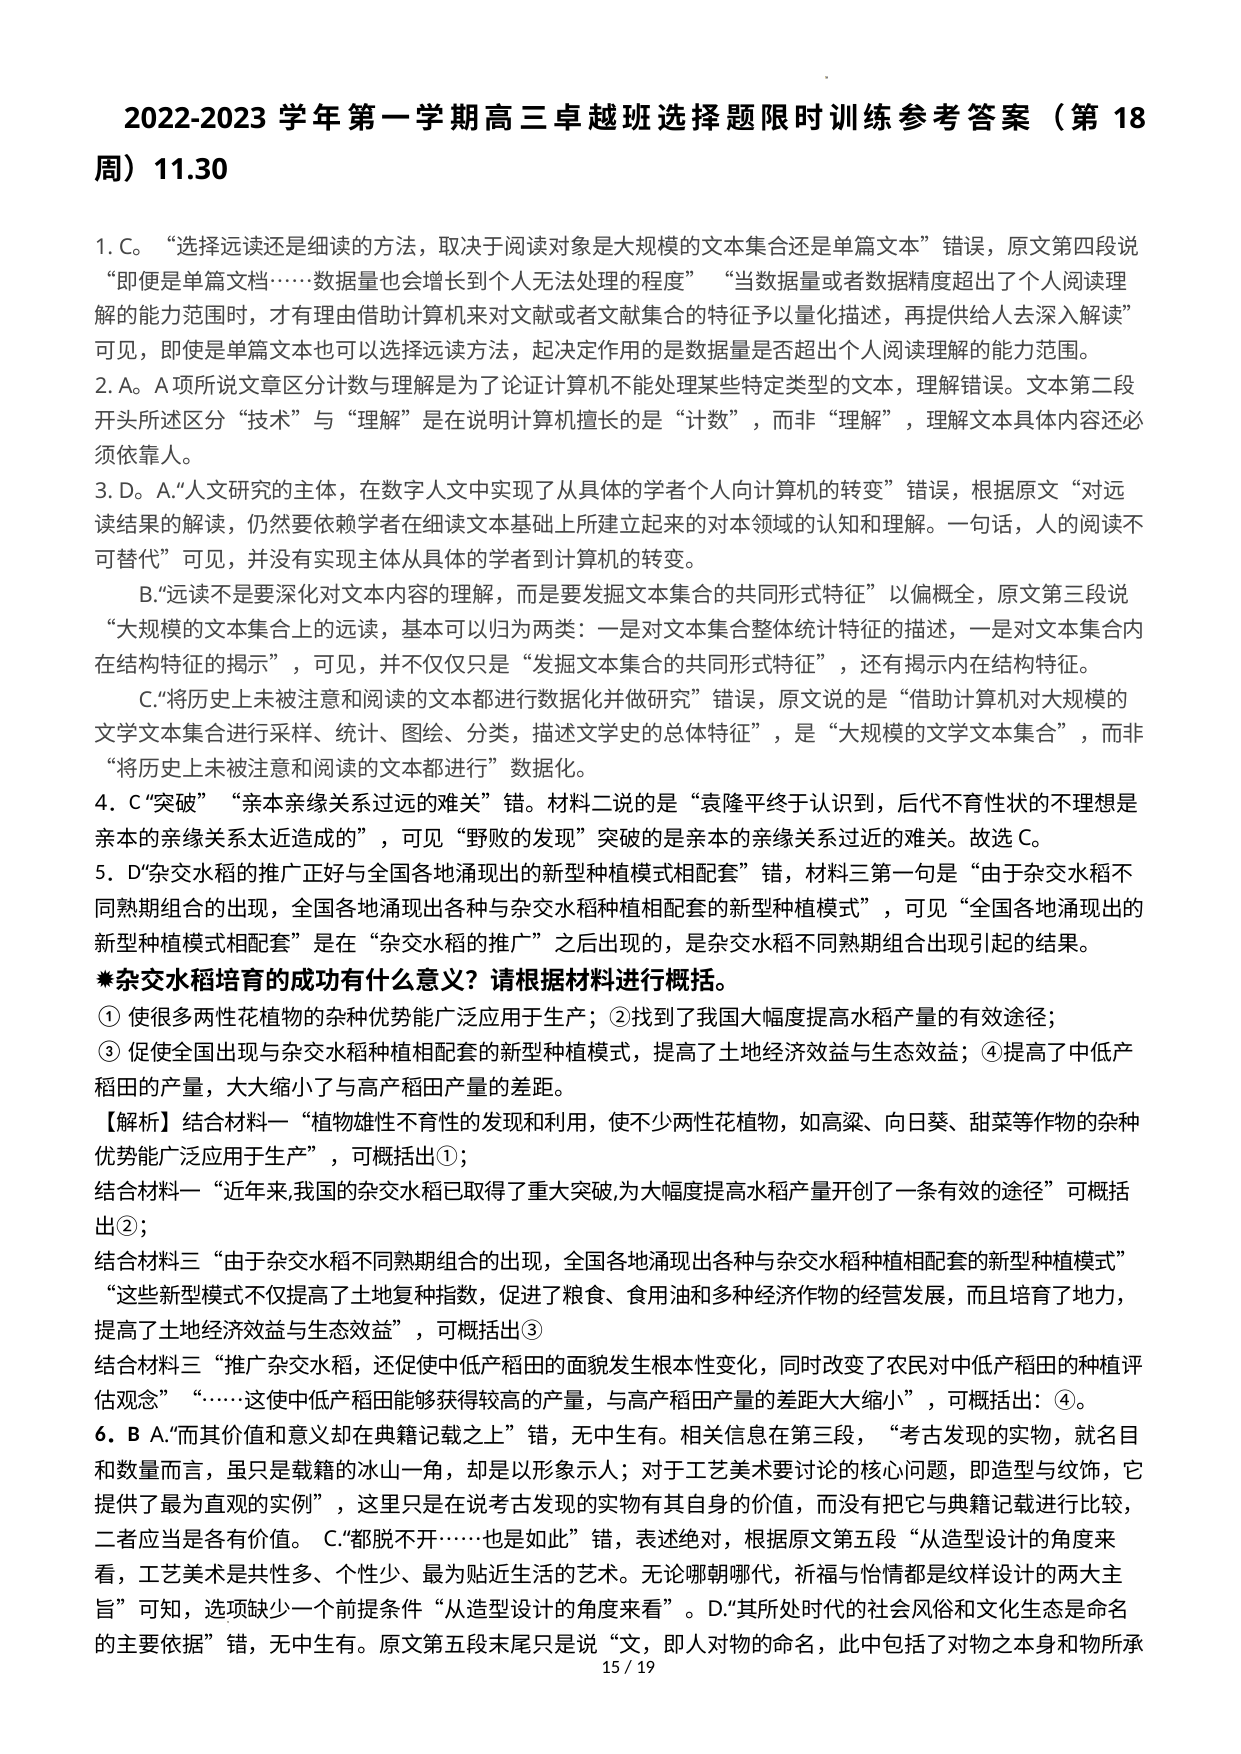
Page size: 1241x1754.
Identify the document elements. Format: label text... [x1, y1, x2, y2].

text 5．D“杂交水稻的推广正好与全国各地涌现出的新型种植模式相配套”错，材料三第一句是“由于杂交水稻不同熟期组合的出现，全国各地涌现出各种与杂交水稻种植相配套的新型种植模式”，可见“全国各地涌现出的新型种植模式相配套”是在“杂交水稻的推广”之后出现的，是杂交水稻不同熟期组合出现引起的结果。 [94, 856, 1146, 957]
text ③促使全国出现与杂交水稻种植相配套的新型种植模式，提高了土地经济效益与生态效益；④提高了中低产稻田的产量，大大缩小了与高产稻田产量的差距。 [94, 1035, 1146, 1101]
text 2. A。A项所说文章区分计数与理解是为了论证计算机不能处理某些特定类型的文本，理解错误。文本第二段开头所述区分“技术”与“理解”是在说明计算机擅长的是“计数”，而非“理解”，理解文本具体内容还必须依靠人。 [94, 368, 1146, 469]
text 结合材料三“由于杂交水稻不同熟期组合的出现，全国各地涌现出各种与杂交水稻种植相配套的新型种植模式”“这些新型模式不仅提高了土地复种指数，促进了粮食、食用油和多种经济作物的经营发展，而且培育了地力，提高了土地经济效益与生态效益”，可概括出③ [94, 1244, 1146, 1345]
text 4．C “突破”“亲本亲缘关系过远的难关”错。材料二说的是“袁隆平终于认识到，后代不育性状的不理想是亲本的亲缘关系太近造成的”，可见“野败的发现”突破的是亲本的亲缘关系过近的难关。故选C。 [94, 786, 1146, 853]
text ✹杂交水稻培育的成功有什么意义？请根据材料进行概括。 [94, 960, 1146, 997]
text 1. C。“选择远读还是细读的方法，取决于阅读对象是大规模的文本集合还是单篇文本”错误，原文第四段说“即便是单篇文档……数据量也会增长到个人无法处理的程度” “当数据量或者数据精度超出了个人阅读理解的能力范围时，才有理由借助计算机来对文献或者文献集合的特征予以量化描述，再提供给人去深入解读”可见，即使是单篇文本也可以选择远读方法，起决定作用的是数据量是否超出个人阅读理解的能力范围。 [94, 229, 1146, 365]
text ①使很多两性花植物的杂种优势能广泛应用于生产；②找到了我国大幅度提高水稻产量的有效途径； [94, 1000, 1146, 1032]
text 结合材料一“近年来,我国的杂交水稻已取得了重大突破,为大幅度提高水稻产量开创了一条有效的途径”可概括出②； [94, 1174, 1146, 1241]
text 2022-2023学年第一学期高三卓越班选择题限时训练参考答案（第18周）11.30 [94, 94, 1146, 188]
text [94, 1418, 1146, 1658]
text 结合材料三“推广杂交水稻，还促使中低产稻田的面貌发生根本性变化，同时改变了农民对中低产稻田的种植评估观念”“……这使中低产稻田能够获得较高的产量，与高产稻田产量的差距大大缩小”，可概括出：④。 [94, 1348, 1146, 1414]
text 【解析】结合材料一“植物雄性不育性的发现和利用，使不少两性花植物，如高粱、向日葵、甜菜等作物的杂种优势能广泛应用于生产”，可概括出①； [94, 1104, 1146, 1171]
text 3. D。A.“人文研究的主体，在数字人文中实现了从具体的学者个人向计算机的转变”错误，根据原文“对远读结果的解读，仍然要依赖学者在细读文本基础上所建立起来的对本领域的认知和理解。一句话，人的阅读不可替代”可见，并没有实现主体从具体的学者到计算机的转变。 [94, 473, 1146, 574]
text B.“远读不是要深化对文本内容的理解，而是要发掘文本集合的共同形式特征”以偏概全，原文第三段说“大规模的文本集合上的远读，基本可以归为两类：一是对文本集合整体统计特征的描述，一是对文本集合内在结构特征的揭示”，可见，并不仅仅只是“发掘文本集合的共同形式特征”，还有揭示内在结构特征。 [94, 577, 1146, 678]
text C.“将历史上未被注意和阅读的文本都进行数据化并做研究”错误，原文说的是“借助计算机对大规模的文学文本集合进行采样、统计、图绘、分类，描述文学史的总体特征”，是“大规模的文学文本集合”，而非“将历史上未被注意和阅读的文本都进行”数据化。 [94, 682, 1146, 783]
